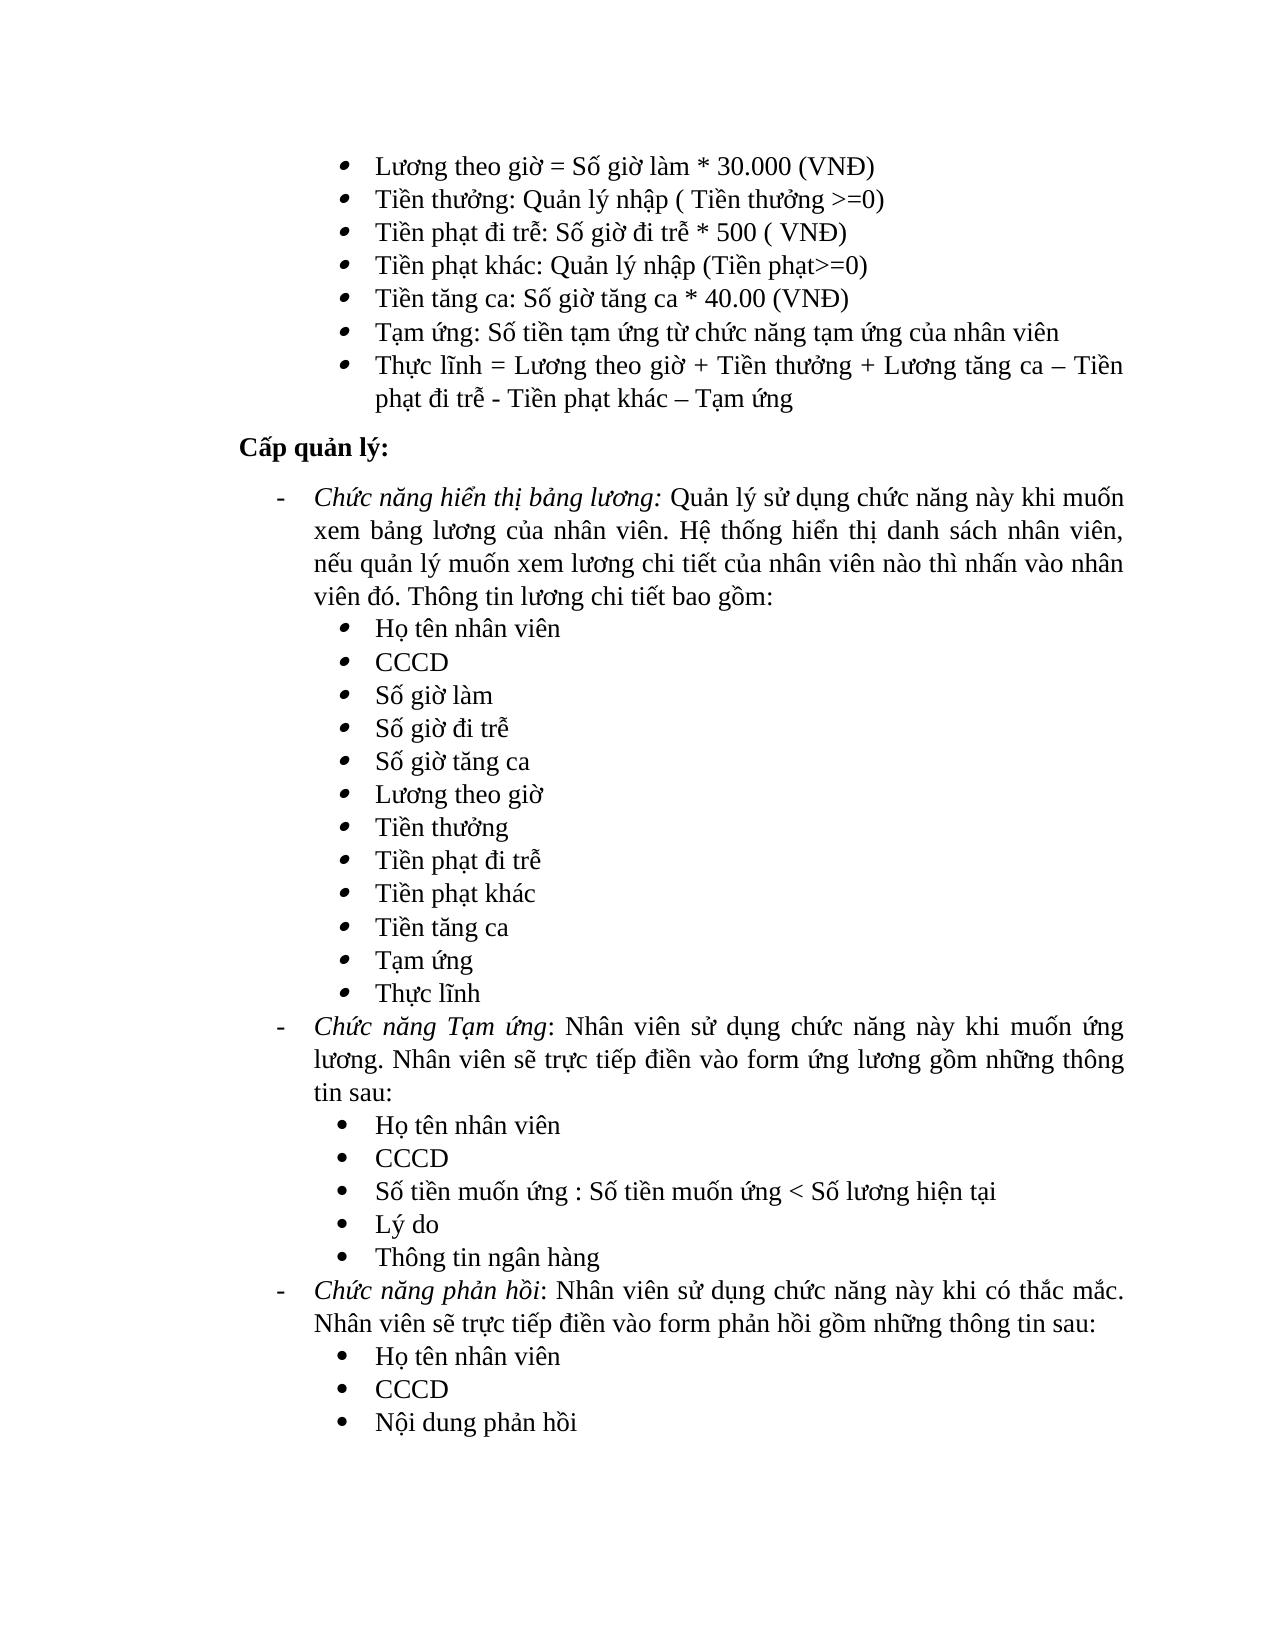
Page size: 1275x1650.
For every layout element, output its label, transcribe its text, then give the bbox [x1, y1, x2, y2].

list CCCD [337, 1373, 1125, 1405]
list Họ tên nhân viên [337, 1109, 1125, 1140]
list Nội dung phản hồi [337, 1407, 1125, 1438]
list Lương theo giờ [337, 778, 1125, 809]
list Chức năng Tạm ứng: Nhân viên sử dụng chức năng này khi muốn ứng lương. Nhân viên sẽ trực tiếp điền vào form ứng lương gồm những thông tin sau: [276, 1010, 1125, 1107]
list Số giờ làm [337, 679, 1125, 710]
list Thực lĩnh [337, 977, 1125, 1008]
list Lý do [337, 1208, 1125, 1239]
list Thông tin ngân hàng [337, 1241, 1125, 1273]
list CCCD [337, 1142, 1125, 1173]
list Tiền phạt khác: Quản lý nhập (Tiền phạt>=0) [337, 249, 1125, 281]
list Lương theo giờ = Số giờ làm * 30.000 (VNĐ) [337, 150, 1125, 181]
list Họ tên nhân viên [337, 1340, 1125, 1372]
list Tiền thưởng: Quản lý nhập ( Tiền thưởng >=0) [337, 183, 1125, 214]
list Số tiền muốn ứng : Số tiền muốn ứng < Số lương hiện tại [337, 1175, 1125, 1206]
list Tiền phạt đi trễ: Số giờ đi trễ * 500 ( VNĐ) [337, 216, 1125, 247]
list Tiền tăng ca [337, 911, 1125, 942]
list Thực lĩnh = Lương theo giờ + Tiền thưởng + Lương tăng ca – Tiền phạt đi trễ - Tiền phạt khác – Tạm ứng [337, 349, 1125, 413]
list Số giờ đi trễ [337, 712, 1125, 743]
list Số giờ tăng ca [337, 745, 1125, 776]
list Tạm ứng [337, 944, 1125, 975]
list Tiền thưởng [337, 811, 1125, 843]
list Tạm ứng: Số tiền tạm ứng từ chức năng tạm ứng của nhân viên [337, 316, 1125, 347]
list CCCD [337, 646, 1125, 677]
list Chức năng hiển thị bảng lương: Quản lý sử dụng chức năng này khi muốn xem bảng lương của nhân viên. Hệ thống hiển thị danh sách nhân viên, nếu quản lý muốn xem lương chi tiết của nhân viên nào thì nhấn vào nhân viên đó. Thông tin lương chi tiết bao gồm: [276, 481, 1125, 611]
list Họ tên nhân viên [337, 613, 1125, 644]
list Chức năng phản hồi: Nhân viên sử dụng chức năng này khi có thắc mắc. Nhân viên sẽ trực tiếp điền vào form phản hồi gồm những thông tin sau: [276, 1274, 1125, 1338]
list Tiền tăng ca: Số giờ tăng ca * 40.00 (VNĐ) [337, 282, 1125, 314]
list Tiền phạt khác [337, 878, 1125, 909]
list Tiền phạt đi trễ [337, 844, 1125, 876]
text Cấp quản lý: [239, 431, 1125, 462]
